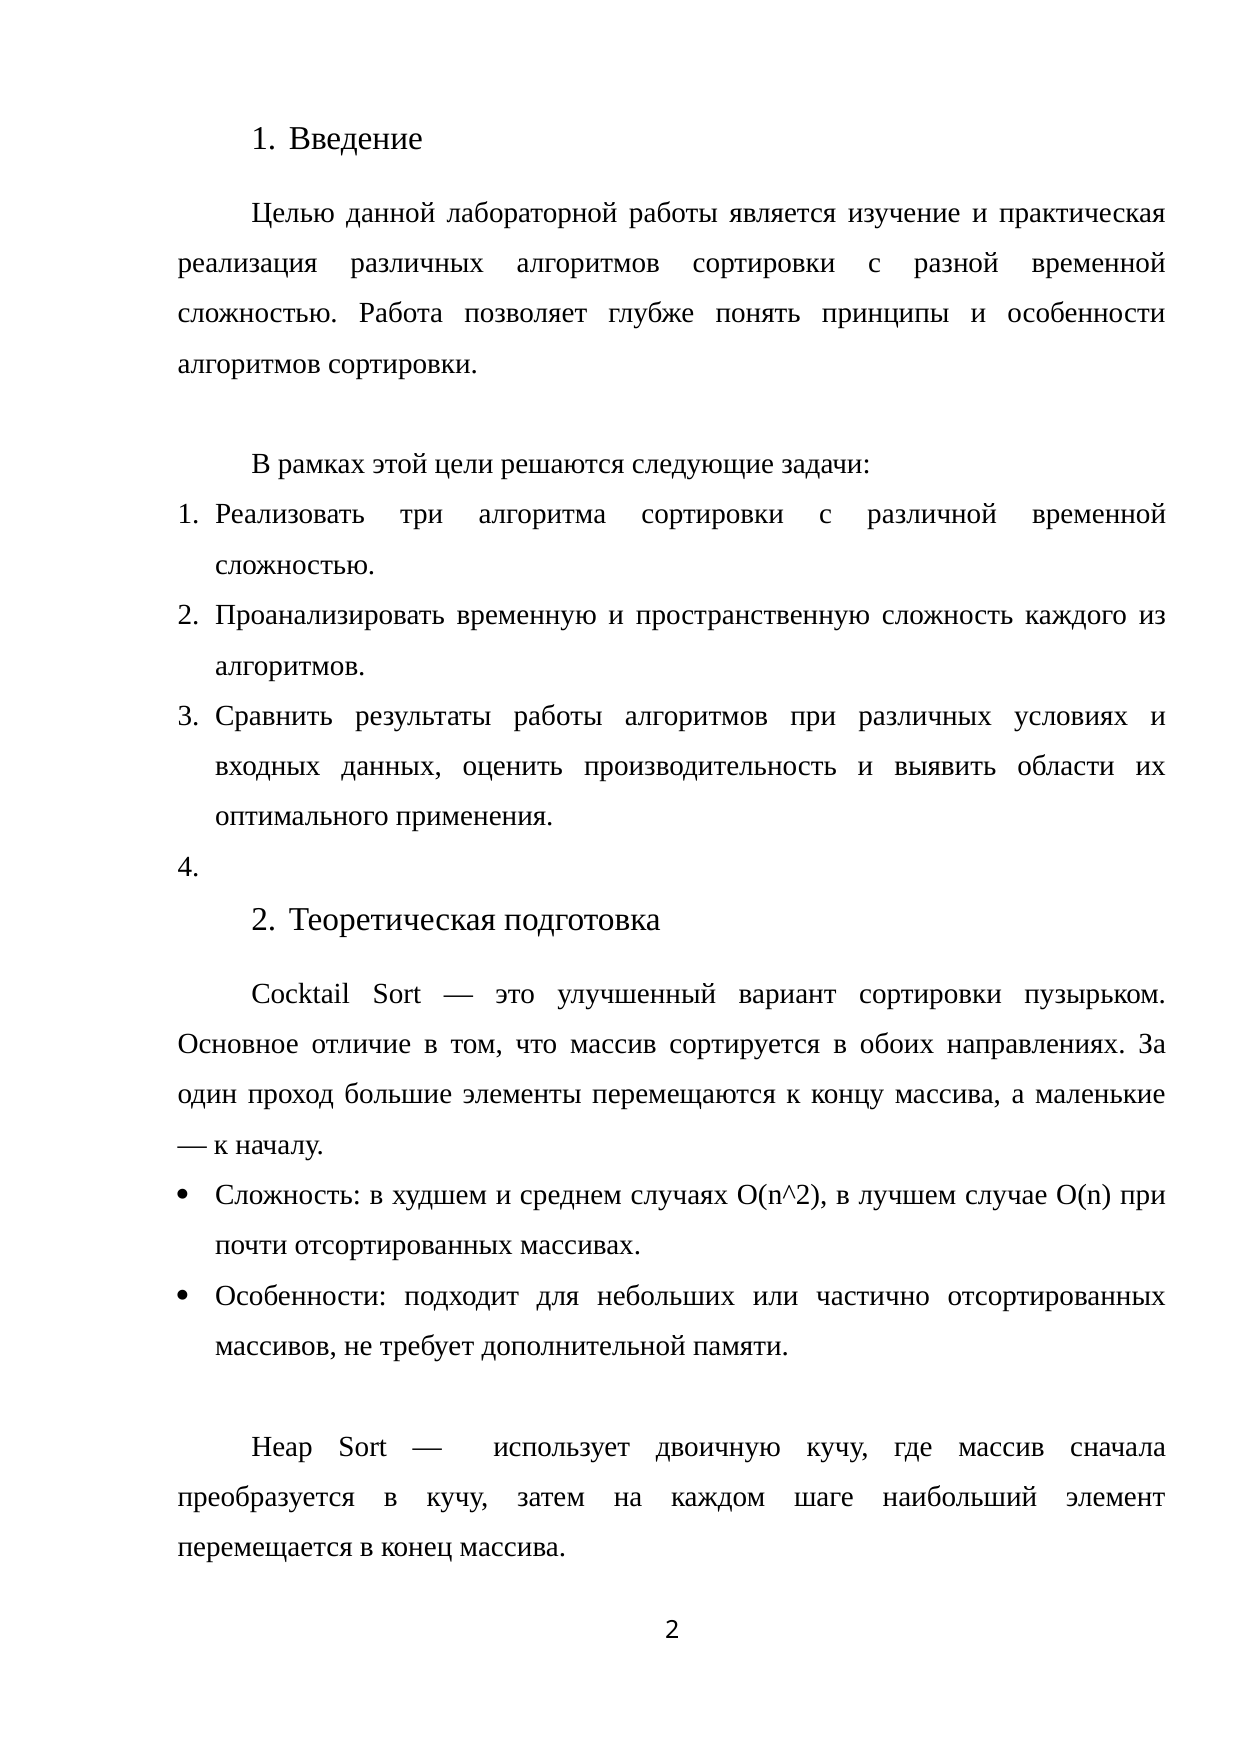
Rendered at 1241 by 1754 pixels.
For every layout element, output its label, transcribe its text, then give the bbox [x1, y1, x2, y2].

list Введение [251, 118, 1167, 156]
list Сложность: в худшем и среднем случаях O(n^2), в лучшем случае O(n) при почти отсортированных массивах. [177, 1177, 1167, 1261]
text Целью данной лабораторной работы является изучение и практическая реализация различных алгоритмов сортировки с разной временной сложностью. Работа позволяет глубже понять принципы и особенности алгоритмов сортировки. [177, 195, 1167, 379]
text Heap Sort — использует двоичную кучу, где массив сначала преобразуется в кучу, затем на каждом шаге наибольший элемент перемещается в конец массива. [177, 1429, 1167, 1563]
text В рамках этой цели решаются следующие задачи: [177, 446, 1167, 480]
list Особенности: подходит для небольших или частично отсортированных массивов, не требует дополнительной памяти. [177, 1278, 1167, 1362]
list Проанализировать временную и пространственную сложность каждого из алгоритмов. [177, 597, 1167, 681]
list Реализовать три алгоритма сортировки с различной временной сложностью. [177, 497, 1167, 581]
list Сравнить результаты работы алгоритмов при различных условиях и входных данных, оценить производительность и выявить области их оптимального применения. [177, 698, 1167, 832]
text Cocktail Sort — это улучшенный вариант сортировки пузырьком. Основное отличие в том, что массив сортируется в обоих направлениях. За один проход большие элементы перемещаются к концу массива, а маленькие — к началу. [177, 976, 1167, 1160]
list Теоретическая подготовка [251, 899, 1167, 937]
